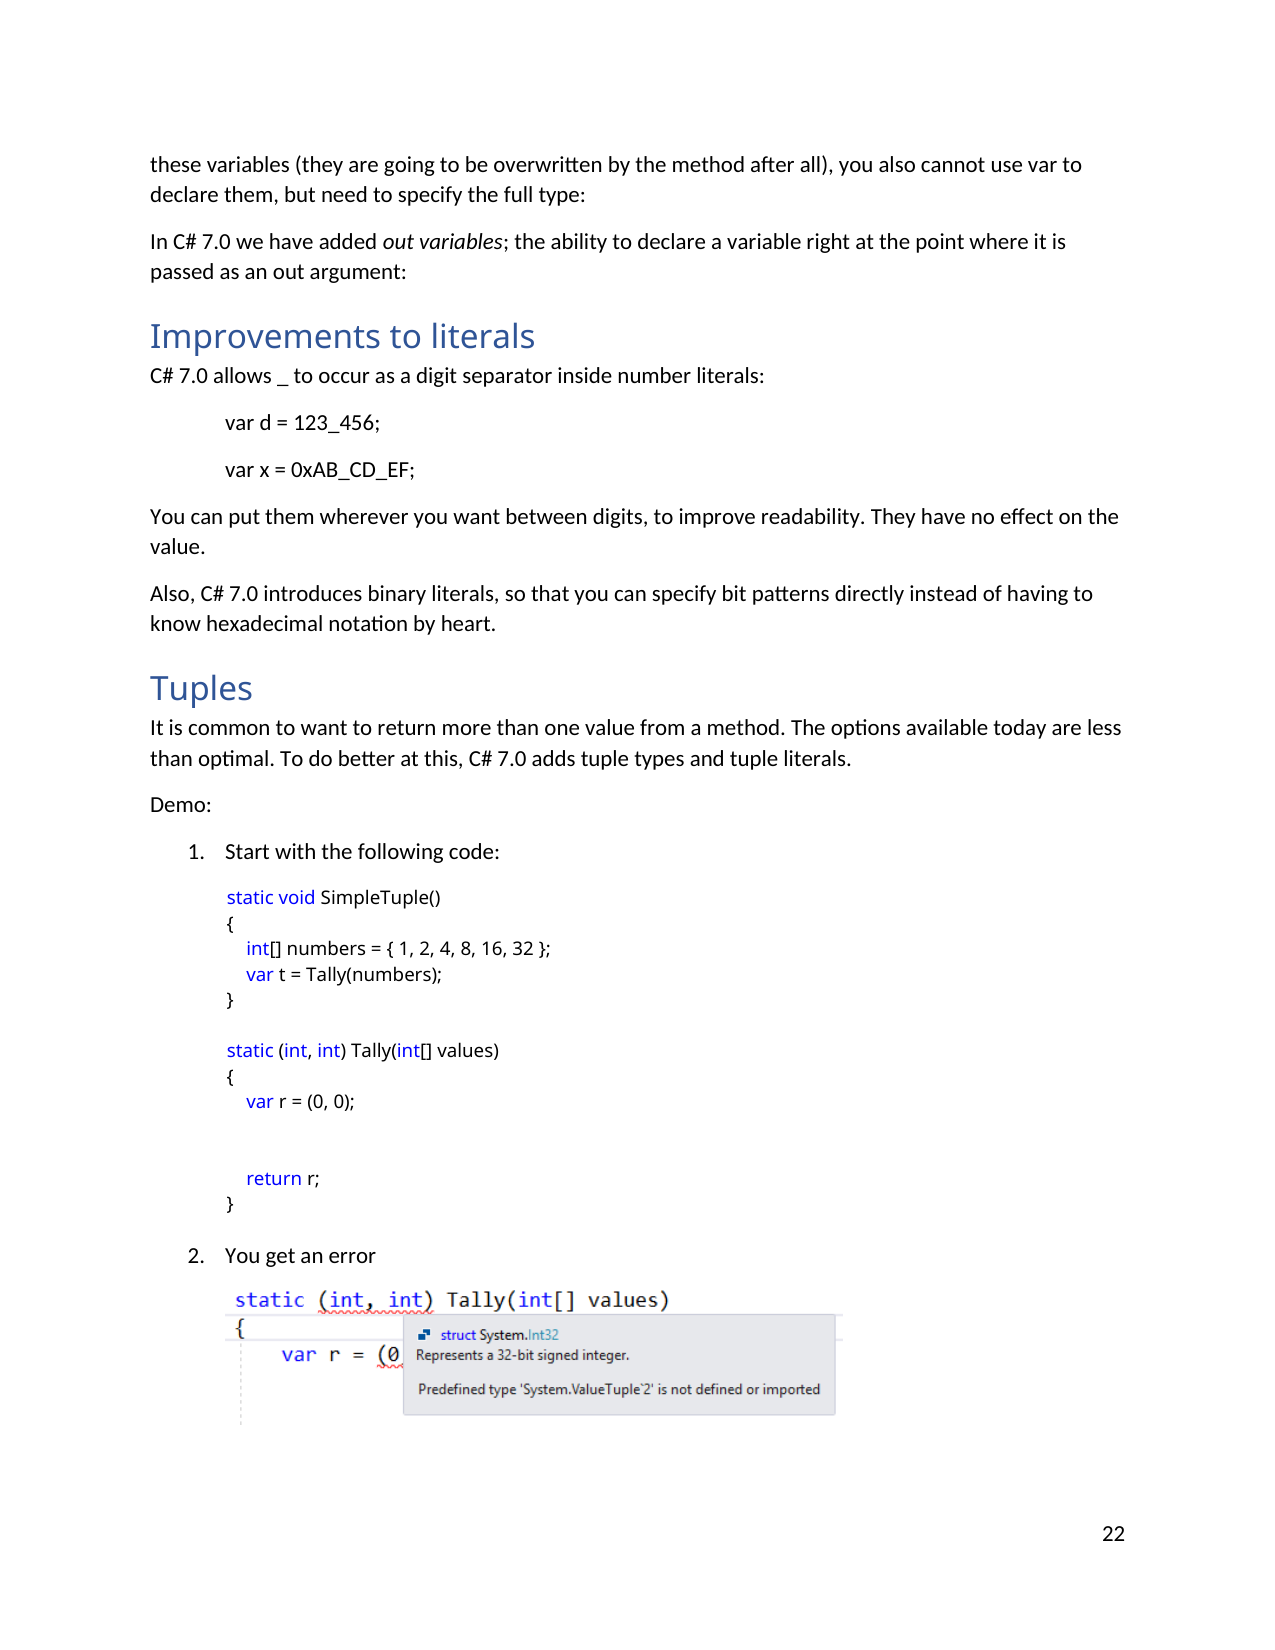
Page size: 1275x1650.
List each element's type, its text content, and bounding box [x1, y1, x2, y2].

text { [187, 1063, 1125, 1088]
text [150, 150, 1125, 208]
text int[] numbers = { 1, 2, 4, 8, 16, 32 }; [187, 935, 1125, 961]
text var d = 123_456; [225, 408, 1125, 436]
list Start with the following code: [187, 837, 1125, 866]
text var r = (0, 0); [187, 1088, 1125, 1114]
text static void SimpleTuple() [187, 884, 1125, 910]
text Demo: [150, 791, 1125, 819]
text C# 7.0 allows _ to occur as a digit separator inside number literals: [150, 361, 1125, 389]
text { [187, 910, 1125, 935]
text Also, C# 7.0 introduces binary literals, so that you can specify bit patterns directly instead of having to know hexadecimal notation by heart. [150, 579, 1125, 637]
subtitle Tuples [150, 664, 1125, 710]
list You get an error [187, 1242, 1125, 1270]
text return r; [187, 1165, 1125, 1191]
subtitle Improvements to literals [150, 312, 1125, 358]
text static (int, int) Tally(int[] values) [187, 1037, 1125, 1063]
text } [187, 986, 1125, 1012]
text } [187, 1191, 1125, 1216]
text You can put them wherever you want between digits, to improve readability. They have no effect on the value. [150, 502, 1125, 560]
text var t = Tally(numbers); [187, 961, 1125, 986]
text It is common to want to return more than one value from a method. The options available today are less than optimal. To do better at this, C# 7.0 adds tuple types and tuple literals. [150, 713, 1125, 772]
text In C# 7.0 we have added out variables; the ability to declare a variable right at the point where it is passed as an out argument: [150, 227, 1125, 285]
picture [225, 1288, 843, 1425]
text var x = 0xAB_CD_EF; [225, 455, 1125, 483]
